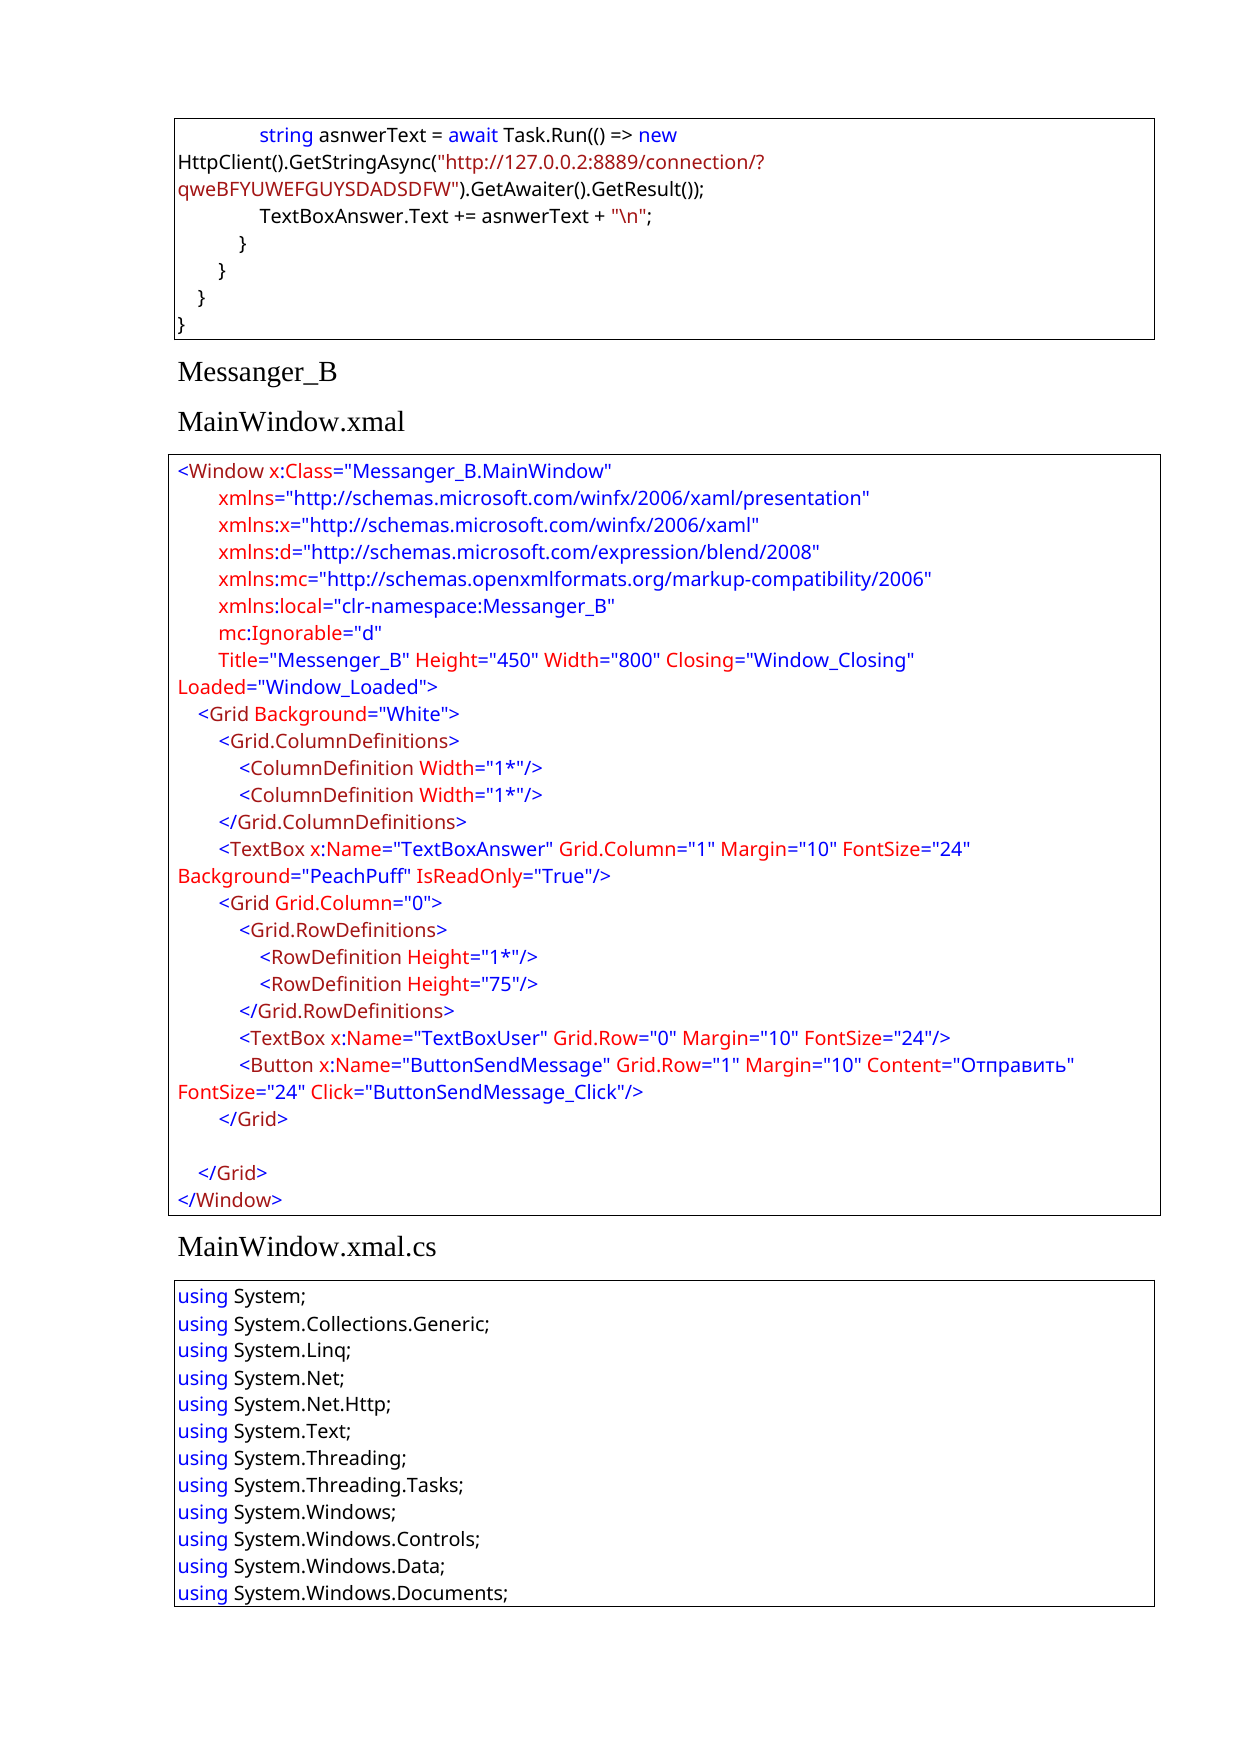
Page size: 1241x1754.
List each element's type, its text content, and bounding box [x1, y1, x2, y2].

text xmlns:d="http://schemas.microsoft.com/expression/blend/2008" [177, 538, 1152, 565]
text </Grid.ColumnDefinitions> [177, 808, 1152, 835]
text using System.Windows.Documents; [177, 1579, 1152, 1606]
text using System.Windows.Data; [177, 1553, 1152, 1579]
text <Grid.RowDefinitions> [177, 916, 1152, 943]
text xmlns:x="http://schemas.microsoft.com/winfx/2006/xaml" [177, 511, 1152, 538]
text } [177, 283, 1152, 307]
text <Grid Grid.Column="0"> [177, 889, 1152, 916]
text } [177, 229, 1152, 256]
text xmlns:mc="http://schemas.openxmlformats.org/markup-compatibility/2006" [177, 565, 1152, 592]
text <TextBox x:Name="TextBoxAnswer" Grid.Column="1" Margin="10" FontSize="24" Background="PeachPuff" IsReadOnly="True"/> [177, 835, 1152, 889]
text </Grid> [177, 1159, 1152, 1183]
text using System; [175, 1281, 1154, 1310]
text </Grid.RowDefinitions> [177, 997, 1152, 1024]
text <RowDefinition Height="75"/> [177, 970, 1152, 997]
text </Grid> [177, 1105, 1152, 1132]
text mc:Ignorable="d" [177, 619, 1152, 646]
text using System.Collections.Generic; [177, 1310, 1152, 1337]
text using System.Windows.Controls; [177, 1526, 1152, 1553]
text <RowDefinition Height="1*"/> [177, 943, 1152, 970]
text <Window x:Class="Messanger_B.MainWindow" [169, 455, 1160, 484]
text string asnwerText = await Task.Run(() => new HttpClient().GetStringAsync("http://127.0.0.2:8889/connection/?qweBFYUWEFGUYSDADSDFW").GetAwaiter().GetResult()); [175, 119, 1154, 202]
text using System.Threading.Tasks; [177, 1472, 1152, 1499]
text using System.Linq; [177, 1337, 1152, 1364]
text xmlns:local="clr-namespace:Messanger_B" [177, 592, 1152, 619]
text <ColumnDefinition Width="1*"/> [177, 781, 1152, 808]
text </Window> [169, 1183, 1160, 1215]
text using System.Text; [177, 1418, 1152, 1445]
text using System.Net.Http; [177, 1391, 1152, 1418]
text <Button x:Name="ButtonSendMessage" Grid.Row="1" Margin="10" Content="Отправить" FontSize="24" Click="ButtonSendMessage_Click"/> [177, 1051, 1152, 1105]
text Title="Messenger_B" Height="450" Width="800" Closing="Window_Closing" Loaded="Window_Loaded"> [177, 646, 1152, 700]
text <ColumnDefinition Width="1*"/> [177, 754, 1152, 781]
text using System.Windows; [177, 1499, 1152, 1526]
text using System.Threading; [177, 1445, 1152, 1472]
text TextBoxAnswer.Text += asnwerText + "\n"; [177, 202, 1152, 229]
text } [177, 256, 1152, 283]
text using System.Net; [177, 1364, 1152, 1391]
text Messanger_B [177, 354, 1152, 387]
text <TextBox x:Name="TextBoxUser" Grid.Row="0" Margin="10" FontSize="24"/> [177, 1024, 1152, 1051]
text <Grid Background="White"> [177, 700, 1152, 727]
text MainWindow.xmal [177, 404, 1152, 437]
text MainWindow.xmal.cs [177, 1229, 1152, 1263]
text xmlns="http://schemas.microsoft.com/winfx/2006/xaml/presentation" [177, 484, 1152, 511]
text <Grid.ColumnDefinitions> [177, 727, 1152, 754]
text } [175, 307, 1154, 339]
